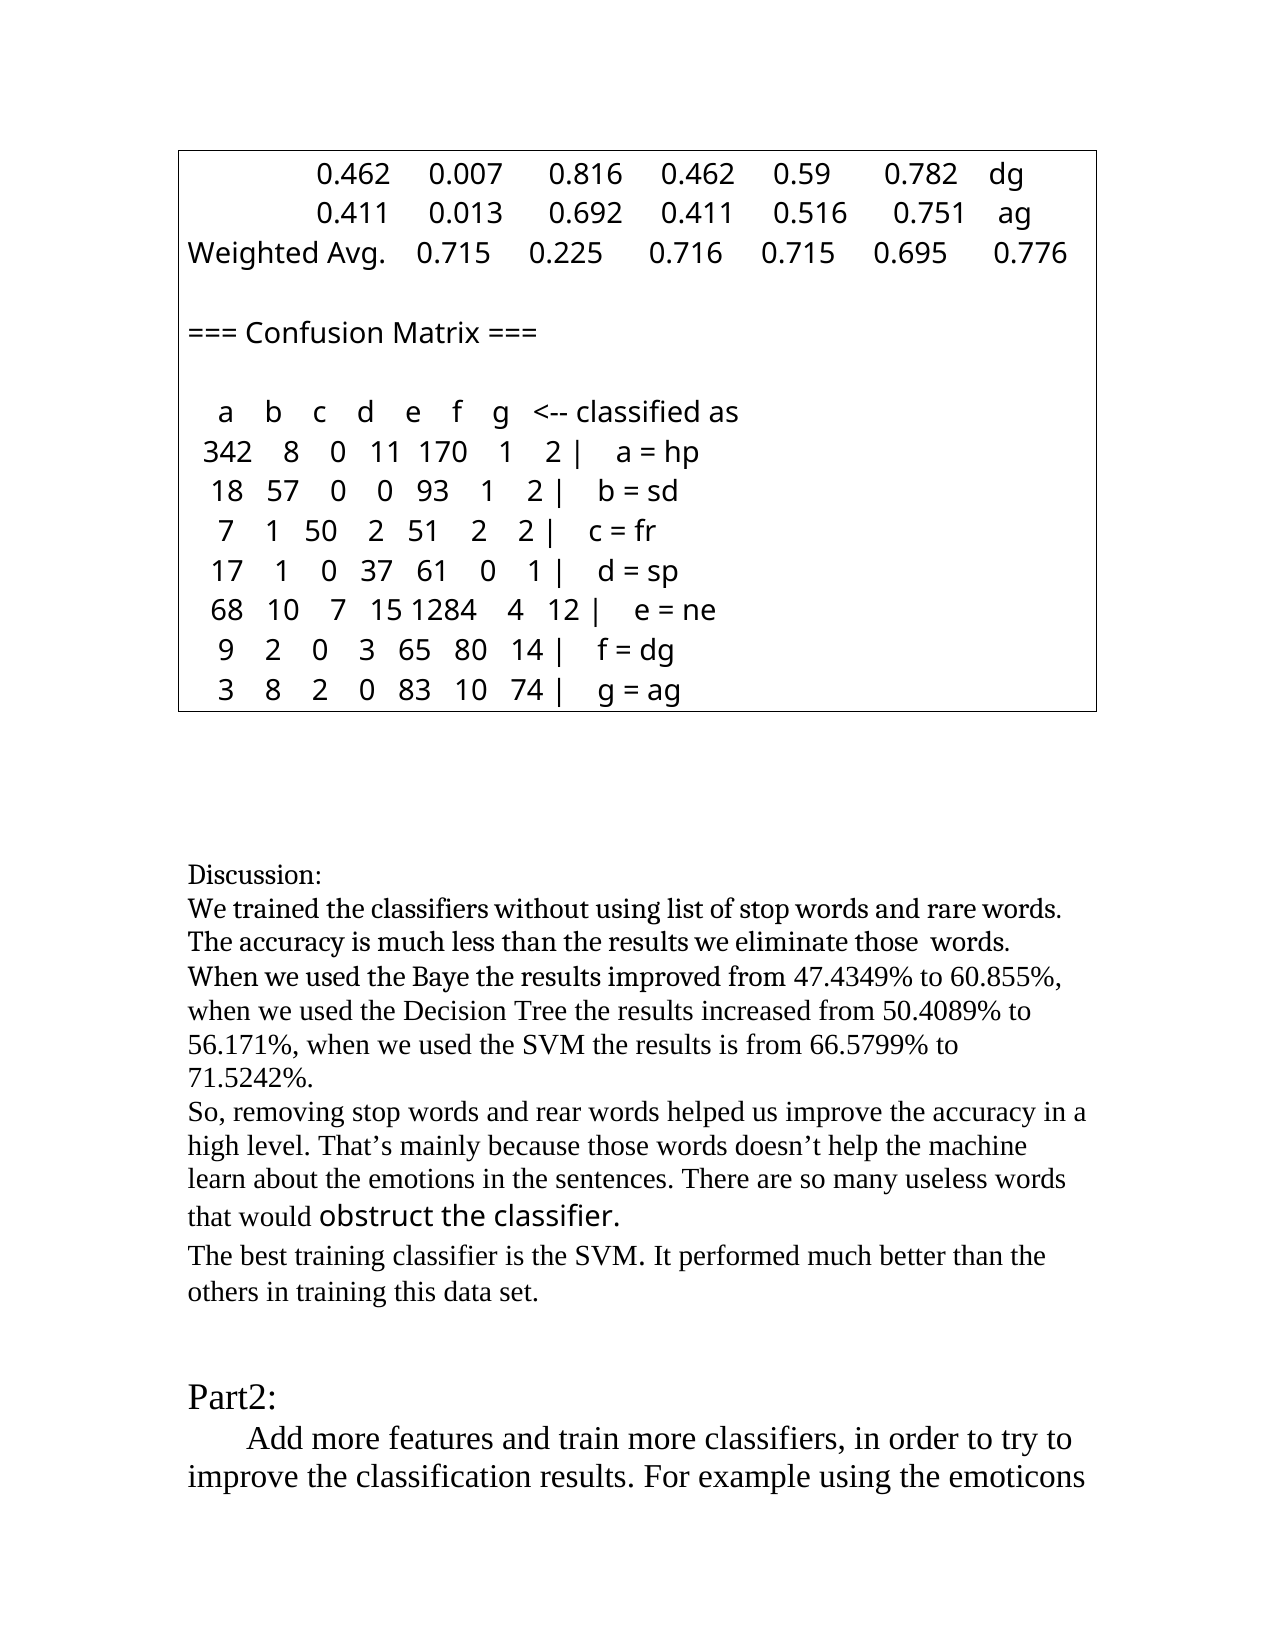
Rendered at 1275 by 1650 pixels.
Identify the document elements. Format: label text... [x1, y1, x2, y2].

text 17 1 0 37 61 0 1 | d = sp [187, 550, 1087, 590]
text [187, 1418, 1087, 1494]
text 342 8 0 11 170 1 2 | a = hp [187, 431, 1087, 471]
text a b c d e f g <-- classified as [187, 391, 1087, 431]
text 9 2 0 3 65 80 14 | f = dg [187, 629, 1087, 666]
text 18 57 0 0 93 1 2 | b = sd [187, 471, 1087, 510]
text The best training classifier is the SVM. It performed much better than the others in training this data set. [187, 1234, 1087, 1308]
text 3 8 2 0 83 10 74 | g = ag [179, 666, 1096, 711]
text We trained the classifiers without using list of stop words and rare words. The accuracy is much less than the results we eliminate those words. When we used the Baye the results improved from 47.4349% to 60.855%, when we used the Decision Tree the results increased from 50.4089% to 56.171%, when we used the SVM the results is from 66.5799% to 71.5242%. [187, 892, 1087, 1094]
text === Confusion Matrix === [187, 312, 1087, 352]
text Discussion: [187, 858, 1087, 892]
text Part2: [187, 1375, 1087, 1418]
text 0.462 0.007 0.816 0.462 0.59 0.782 dg [179, 151, 1096, 193]
text Weighted Avg. 0.715 0.225 0.716 0.715 0.695 0.776 [187, 232, 1087, 272]
text 68 10 7 15 1284 4 12 | e = ne [187, 590, 1087, 629]
text 0.411 0.013 0.692 0.411 0.516 0.751 ag [187, 193, 1087, 232]
text 7 1 50 2 51 2 2 | c = fr [187, 510, 1087, 550]
text So, removing stop words and rear words helped us improve the accuracy in a high level. That’s mainly because those words doesn’t help the machine learn about the emotions in the sentences. There are so many useless words that would obstruct the classifier. [187, 1094, 1087, 1234]
